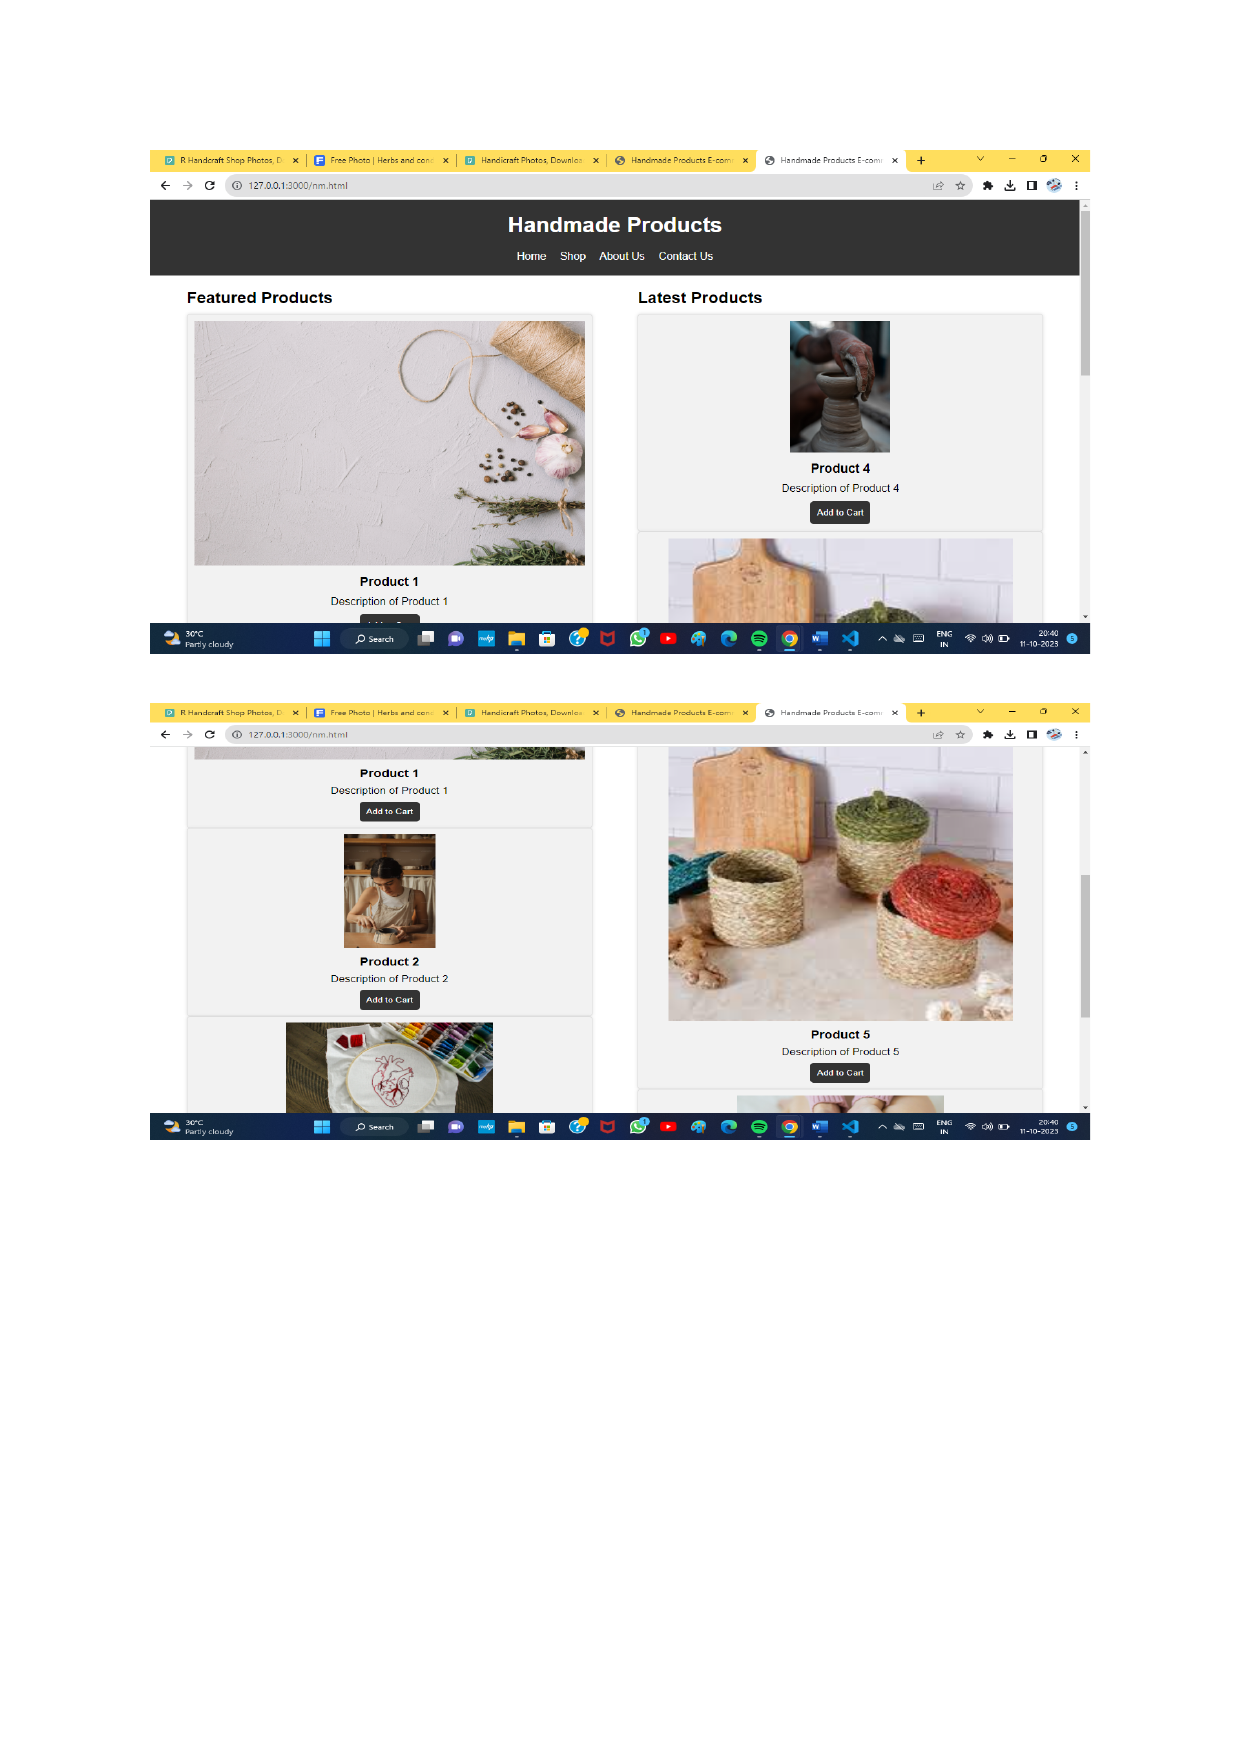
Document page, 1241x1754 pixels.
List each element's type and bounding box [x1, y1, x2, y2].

picture [150, 150, 1091, 654]
picture [150, 703, 1091, 1140]
